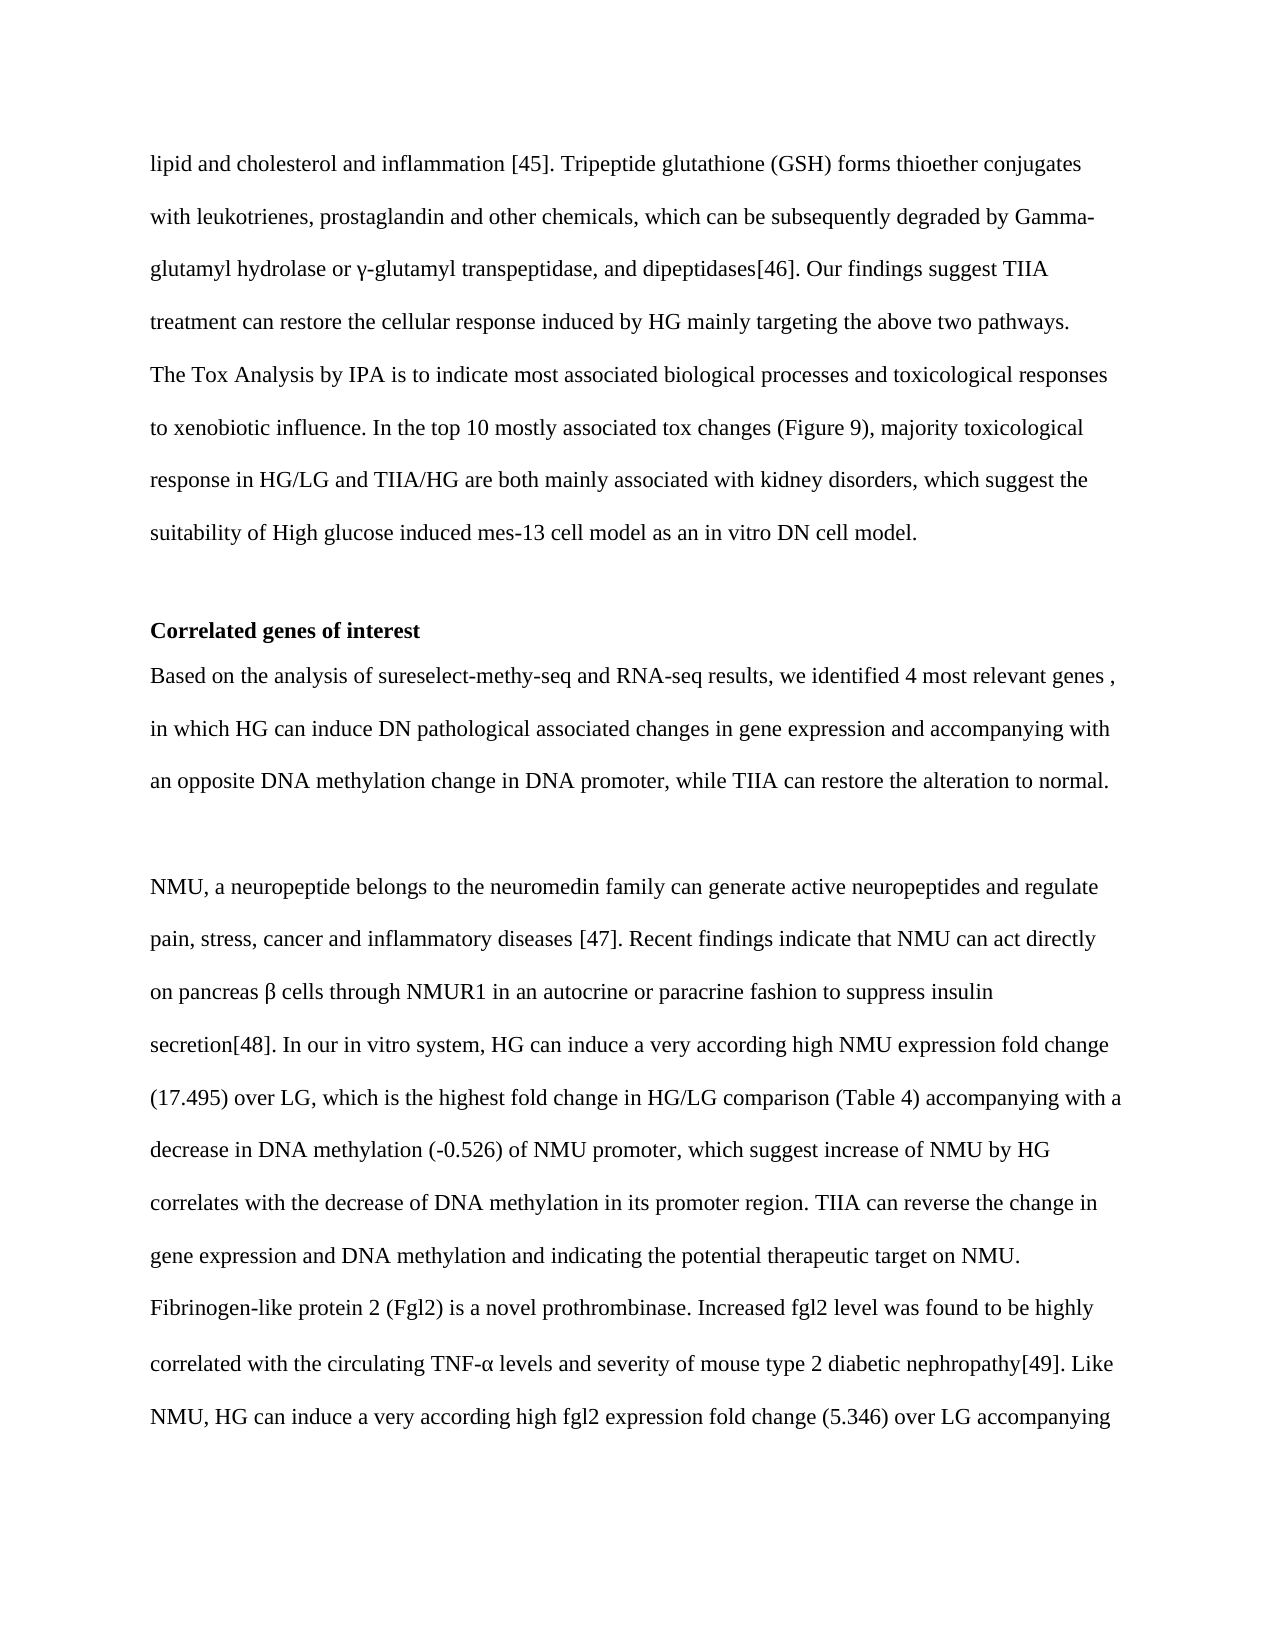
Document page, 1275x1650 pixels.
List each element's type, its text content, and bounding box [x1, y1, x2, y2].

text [150, 873, 1125, 1429]
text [150, 150, 1125, 334]
text The Tox Analysis by IPA is to indicate most associated biological processes and toxicological responses to xenobiotic influence. In the top 10 mostly associated tox changes (Figure 9), majority toxicological response in HG/LG and TIIA/HG are both mainly associated with kidney disorders, which suggest the suitability of High glucose induced mes-13 cell model as an in vitro DN cell model. [150, 361, 1125, 545]
text Correlated genes of interest [150, 617, 1125, 643]
text Based on the analysis of sureselect-methy-seq and RNA-seq results, we identified 4 most relevant genes , in which HG can induce DN pathological associated changes in gene expression and accompanying with an opposite DNA methylation change in DNA promoter, while TIIA can restore the alteration to normal. [150, 662, 1125, 794]
